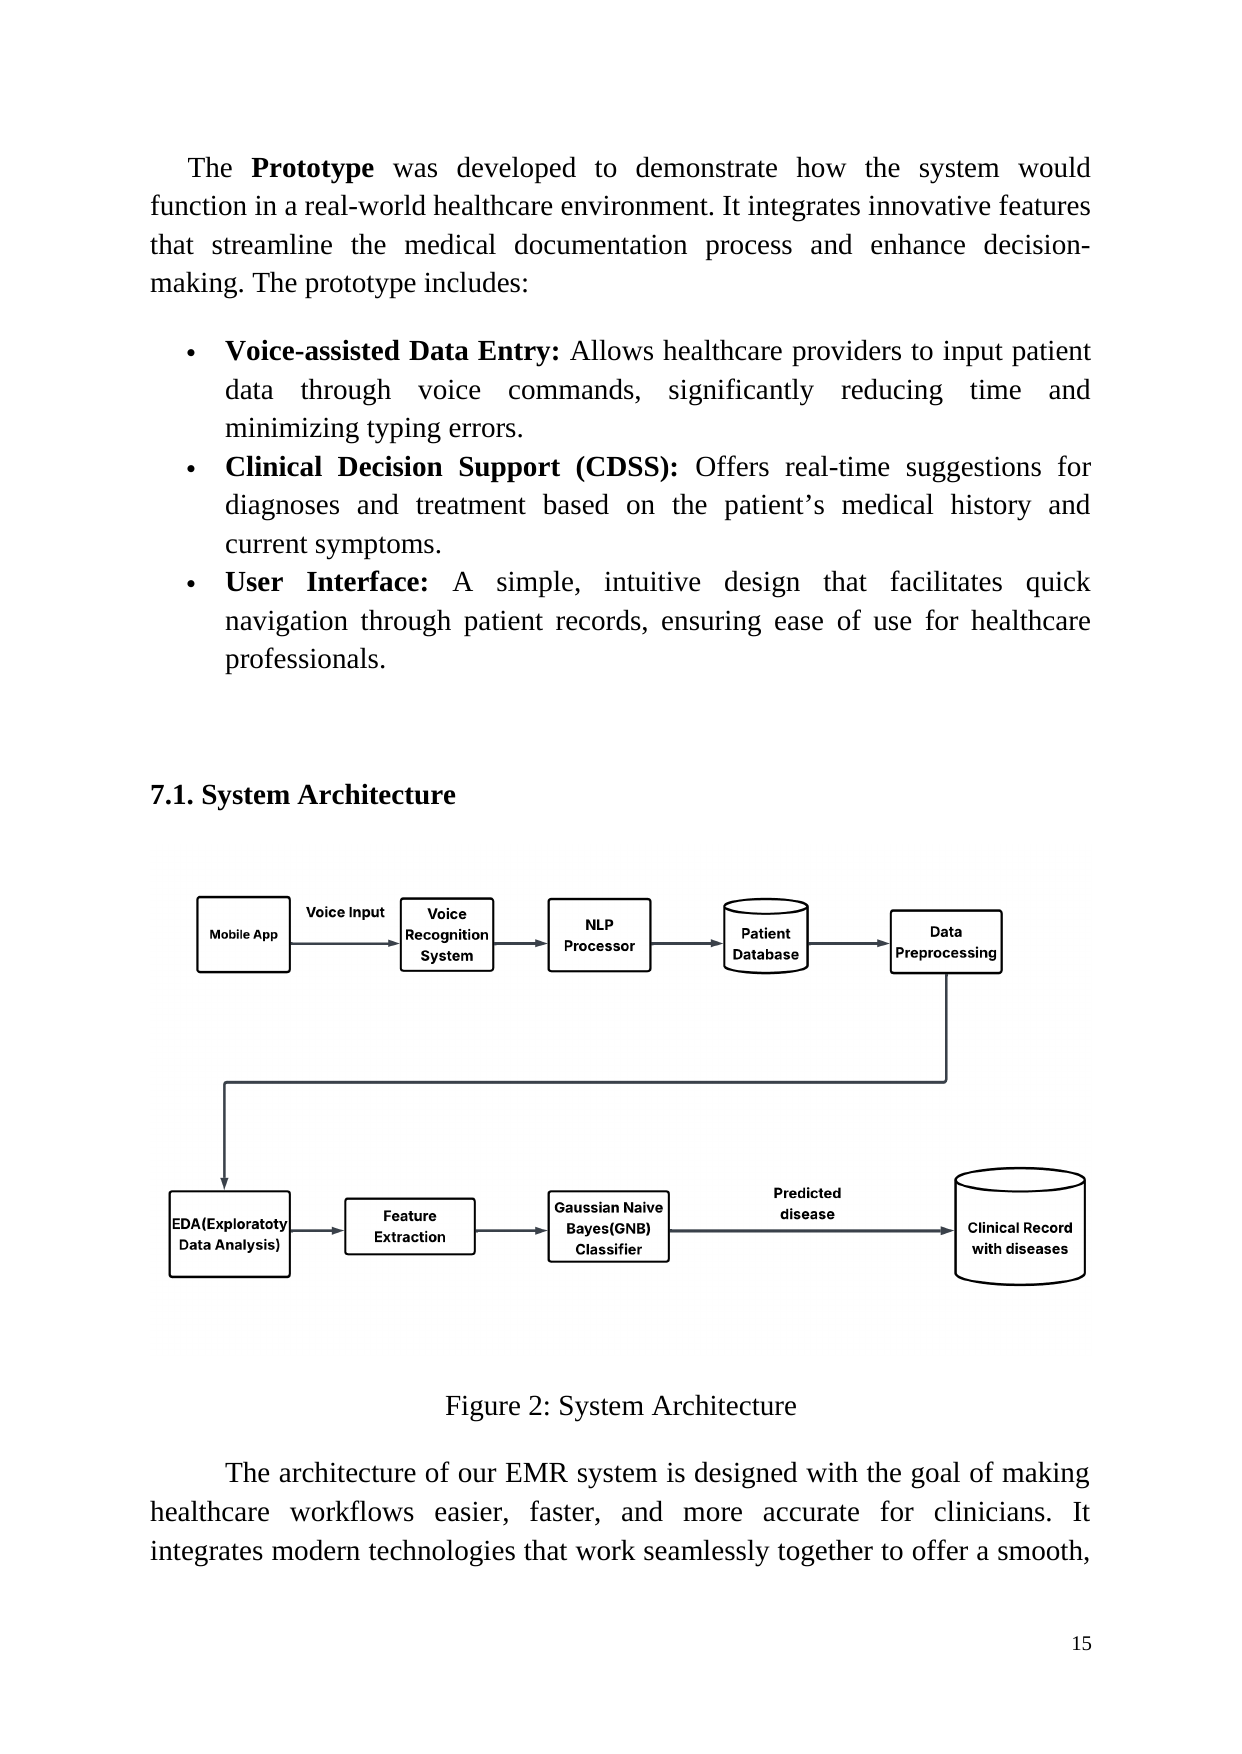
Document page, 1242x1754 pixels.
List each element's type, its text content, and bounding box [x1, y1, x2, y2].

list Voice-assisted Data Entry: Allows healthcare providers to input patient data through voice commands, significantly reducing time and minimizing typing errors. [187, 333, 1092, 444]
list User Interface: A simple, intuitive design that facilitates quick navigation through patient records, ensuring ease of use for healthcare professionals. [187, 564, 1092, 675]
list Clinical Decision Support (CDSS): Offers real-time suggestions for diagnoses and treatment based on the patient’s medical history and current symptoms. [187, 449, 1092, 559]
text Figure 2: System Architecture [150, 1388, 1092, 1421]
picture [150, 844, 1092, 1356]
text 7.1. System Architecture [150, 777, 1092, 811]
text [150, 1456, 1092, 1566]
text The Prototype was developed to demonstrate how the system would function in a real-world healthcare environment. It integrates innovative features that streamline the medical documentation process and enhance decision-making. The prototype includes: [150, 150, 1092, 299]
